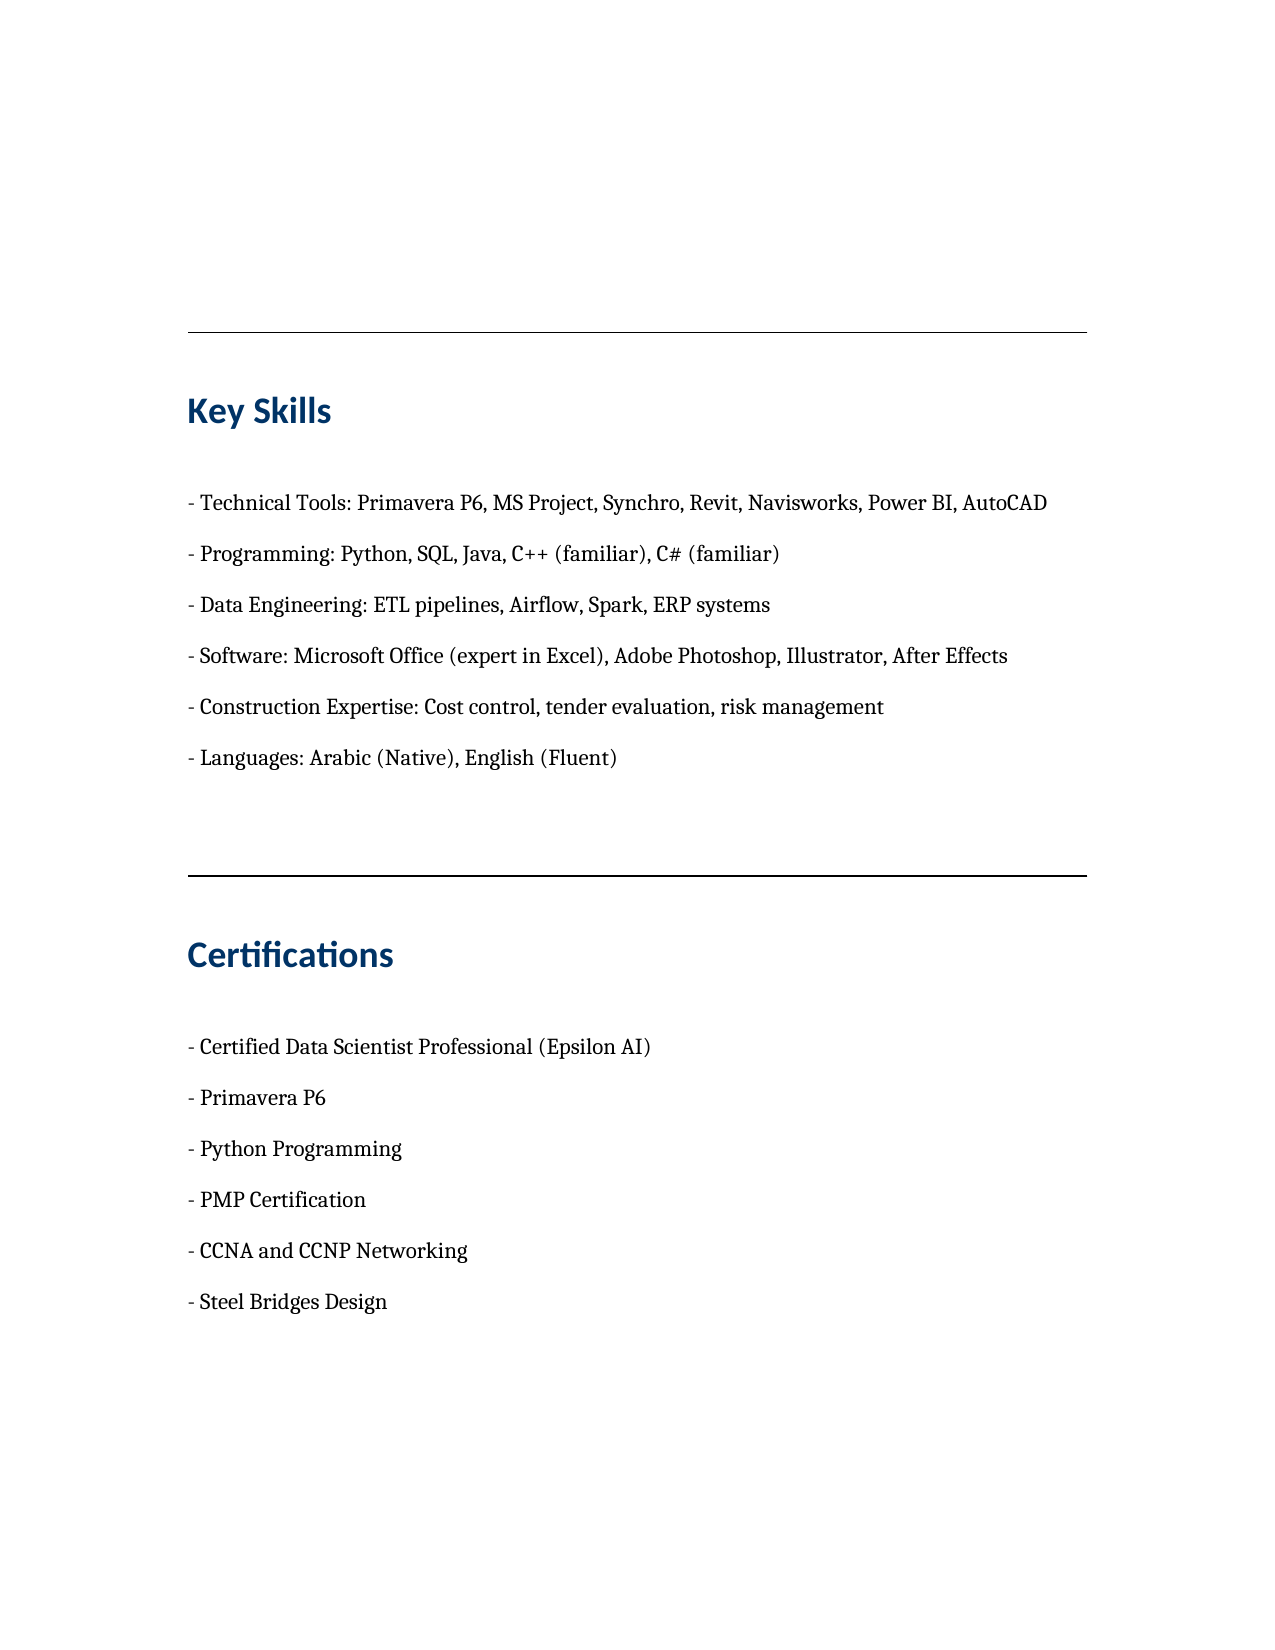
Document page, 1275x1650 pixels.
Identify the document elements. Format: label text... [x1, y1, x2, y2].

text - Steel Bridges Design [187, 1289, 1087, 1315]
text - Primavera P6 [187, 1084, 1087, 1111]
text - PMP Certification [187, 1187, 1087, 1213]
text - Data Engineering: ETL pipelines, Airflow, Spark, ERP systems [187, 592, 1087, 618]
text - Languages: Arabic (Native), English (Fluent) [187, 745, 1087, 771]
subtitle Key Skills [187, 387, 1087, 433]
text - Certified Data Scientist Professional (Epsilon AI) [187, 1033, 1087, 1060]
text - Construction Expertise: Cost control, tender evaluation, risk management [187, 694, 1087, 720]
subtitle Certifications [187, 931, 1087, 977]
text - Python Programming [187, 1136, 1087, 1162]
text - Technical Tools: Primavera P6, MS Project, Synchro, Revit, Navisworks, Power BI, AutoCAD [187, 490, 1087, 516]
text - Programming: Python, SQL, Java, C++ (familiar), C# (familiar) [187, 541, 1087, 567]
text - Software: Microsoft Office (expert in Excel), Adobe Photoshop, Illustrator, After Effects [187, 643, 1087, 669]
text - CCNA and CCNP Networking [187, 1238, 1087, 1264]
